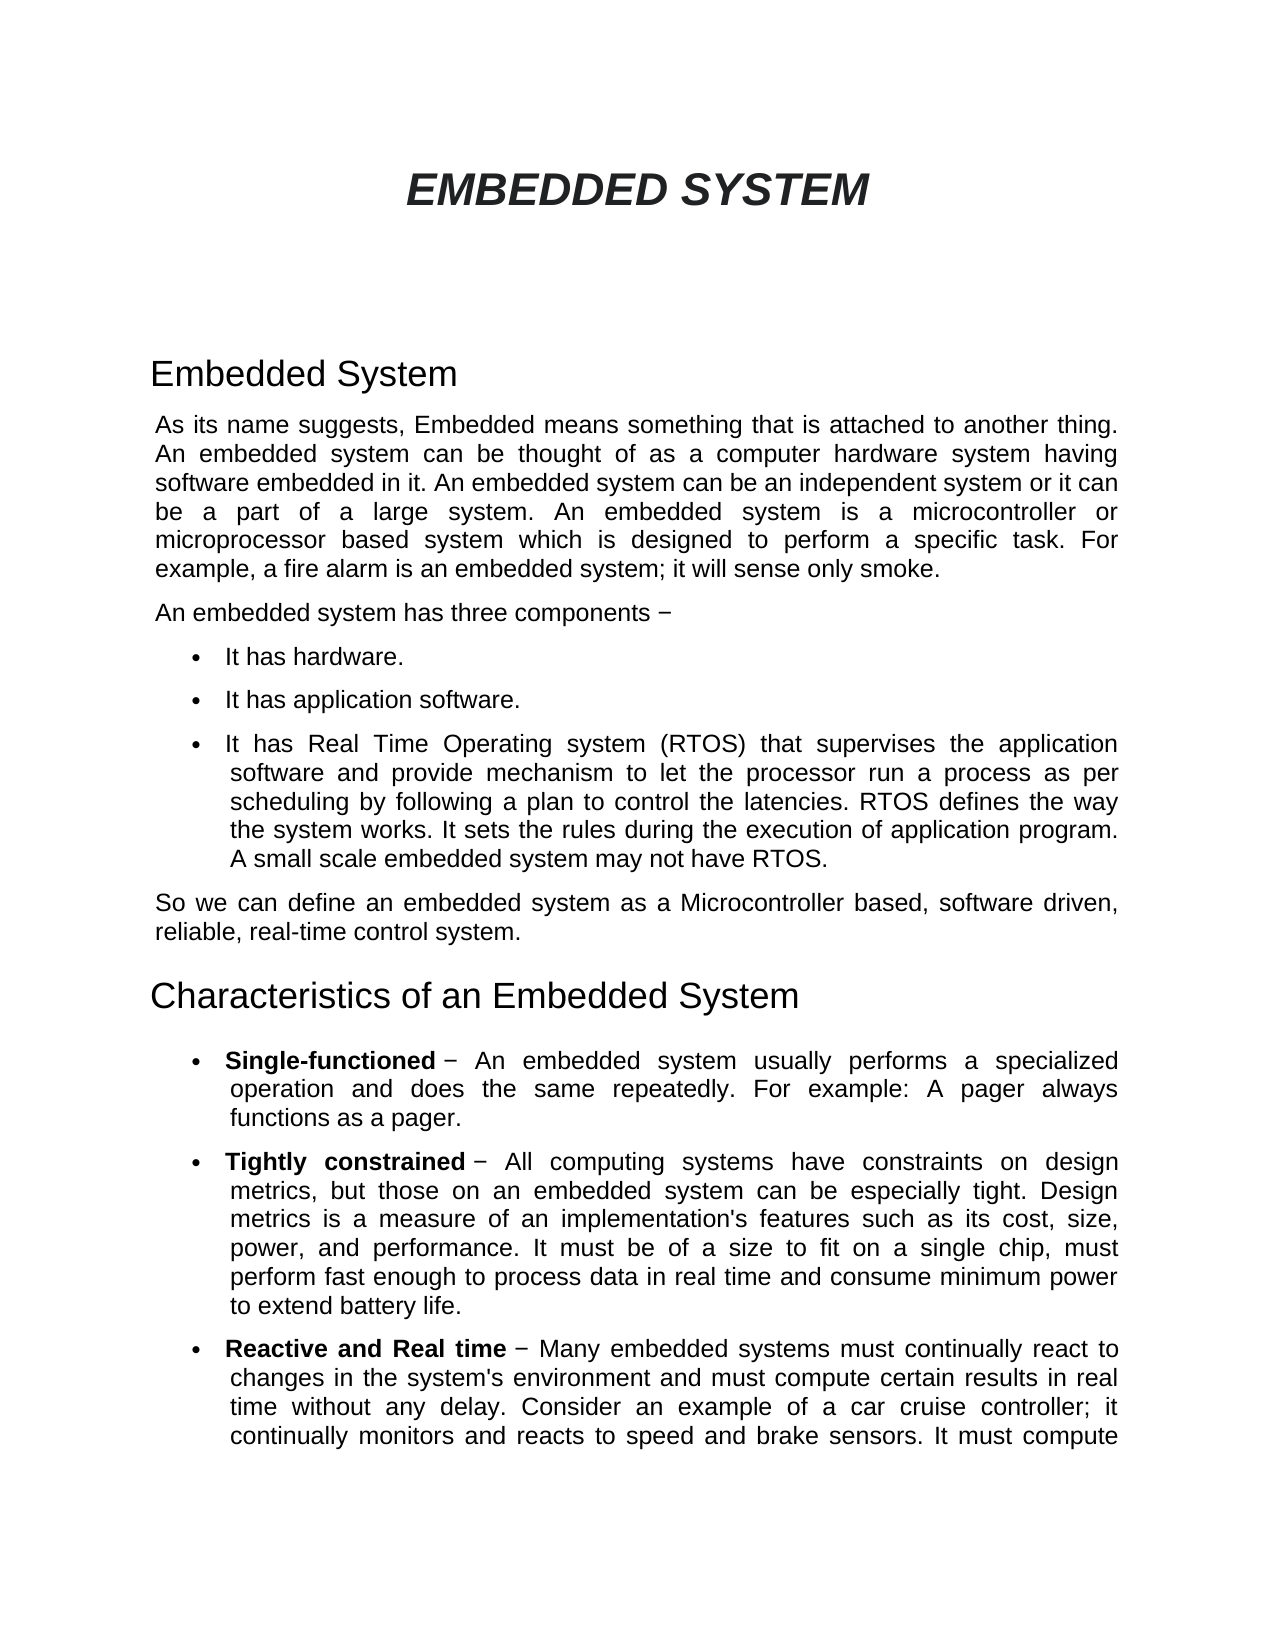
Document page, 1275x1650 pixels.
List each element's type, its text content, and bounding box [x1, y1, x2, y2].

list It has application software. [192, 685, 1120, 714]
text As its name suggests, Embedded means something that is attached to another thing. An embedded system can be thought of as a computer hardware system having software embedded in it. An embedded system can be an independent system or it can be a part of a large system. An embedded system is a microcontroller or microprocessor based system which is designed to perform a specific task. For example, a fire alarm is an embedded system; it will sense only smoke. [155, 410, 1120, 583]
list Tightly constrained − All computing systems have constraints on design metrics, but those on an embedded system can be especially tight. Design metrics is a measure of an implementation's features such as its cost, size, power, and performance. It must be of a size to fit on a single chip, must perform fast enough to process data in real time and consume minimum power to extend battery life. [192, 1147, 1120, 1319]
text Characteristics of an Embedded System [150, 974, 1125, 1017]
text EMBEDDED SYSTEM [150, 162, 1125, 215]
subtitle Embedded System [150, 353, 1125, 394]
list It has Real Time Operating system (RTOS) that supervises the application software and provide mechanism to let the processor run a process as per scheduling by following a plan to control the latencies. RTOS defines the way the system works. It sets the rules during the execution of application program. A small scale embedded system may not have RTOS. [192, 729, 1120, 873]
list Single-functioned − An embedded system usually performs a specialized operation and does the same repeatedly. For example: A pager always functions as a pager. [192, 1046, 1120, 1132]
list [192, 1334, 1120, 1449]
list It has hardware. [192, 642, 1120, 670]
text An embedded system has three components − [155, 598, 1120, 627]
text So we can define an embedded system as a Microcontroller based, software driven, reliable, real-time control system. [155, 888, 1120, 945]
